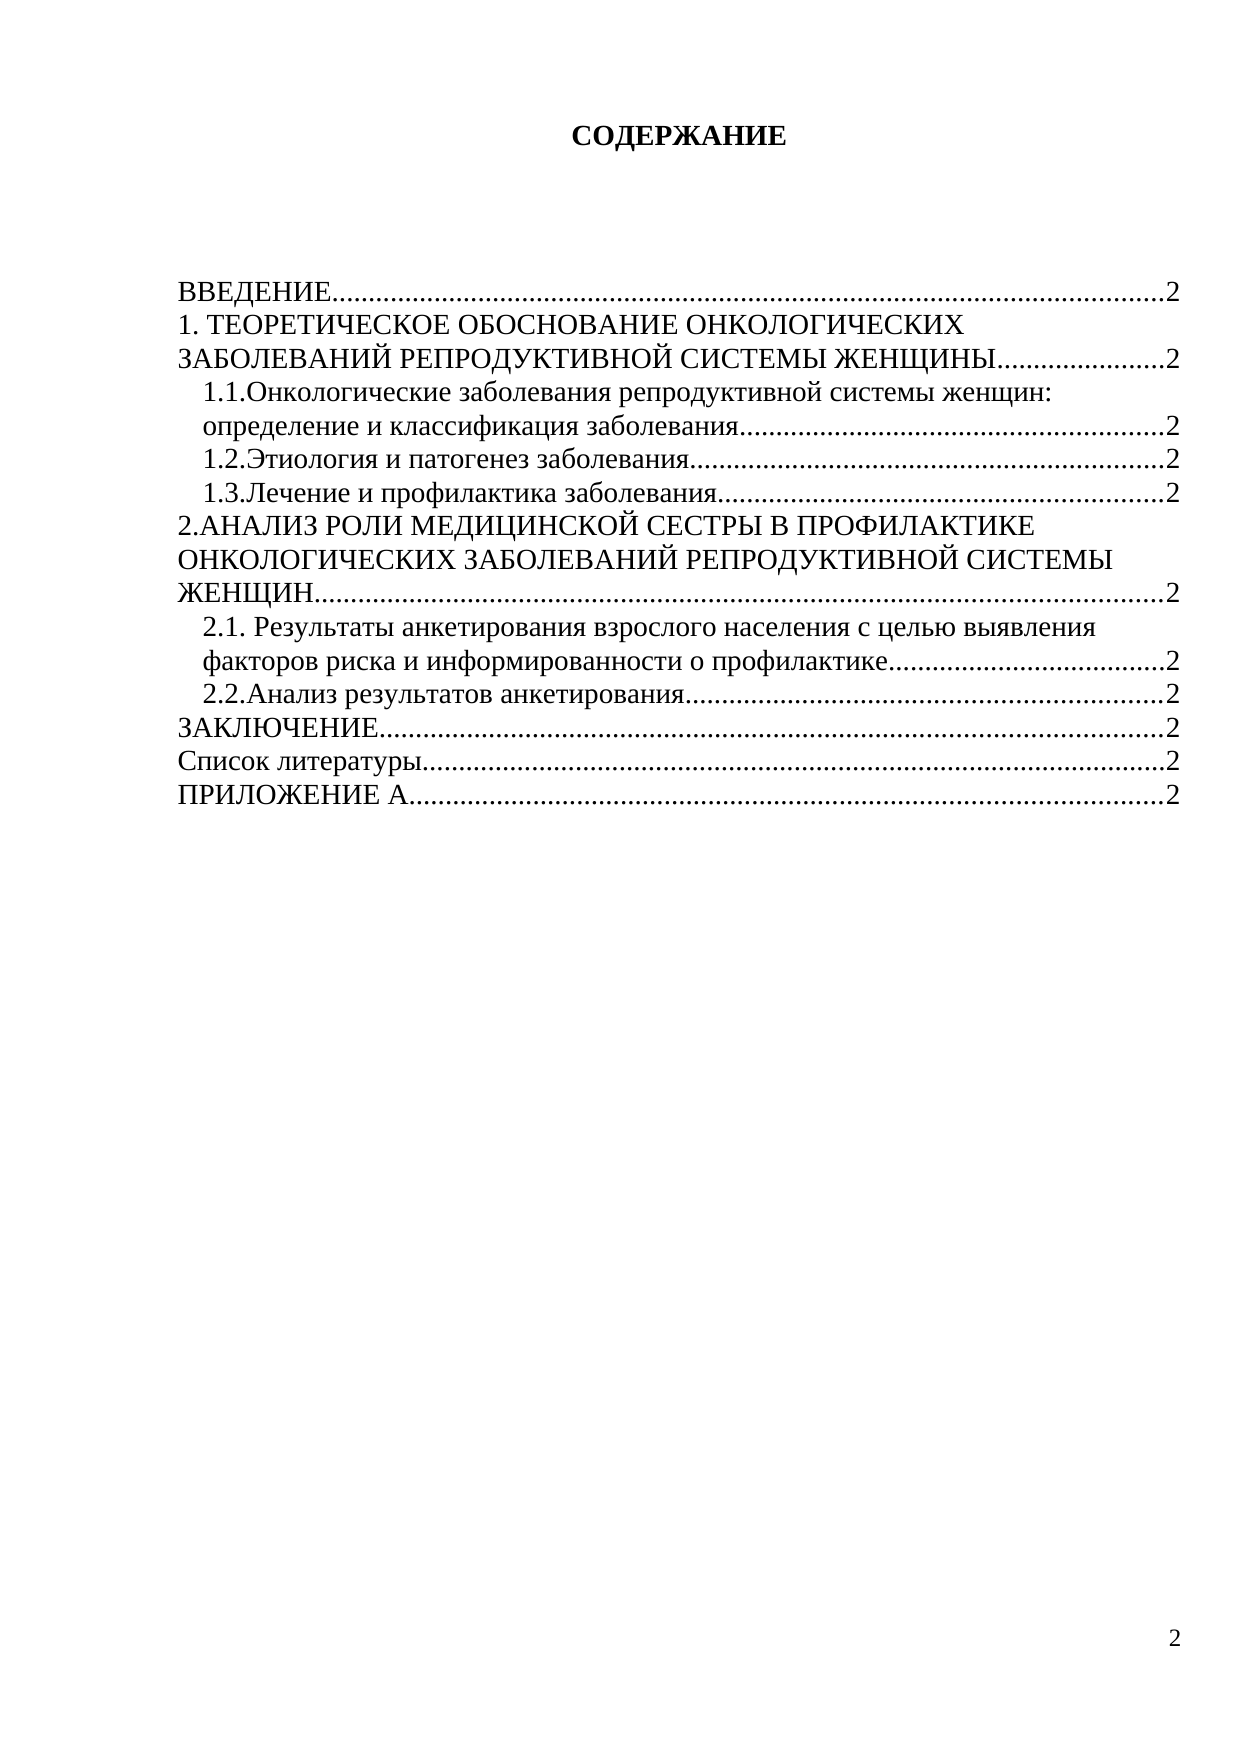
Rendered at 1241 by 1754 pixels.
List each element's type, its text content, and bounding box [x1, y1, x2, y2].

text СОДЕРЖАНИЕ [177, 118, 1181, 152]
